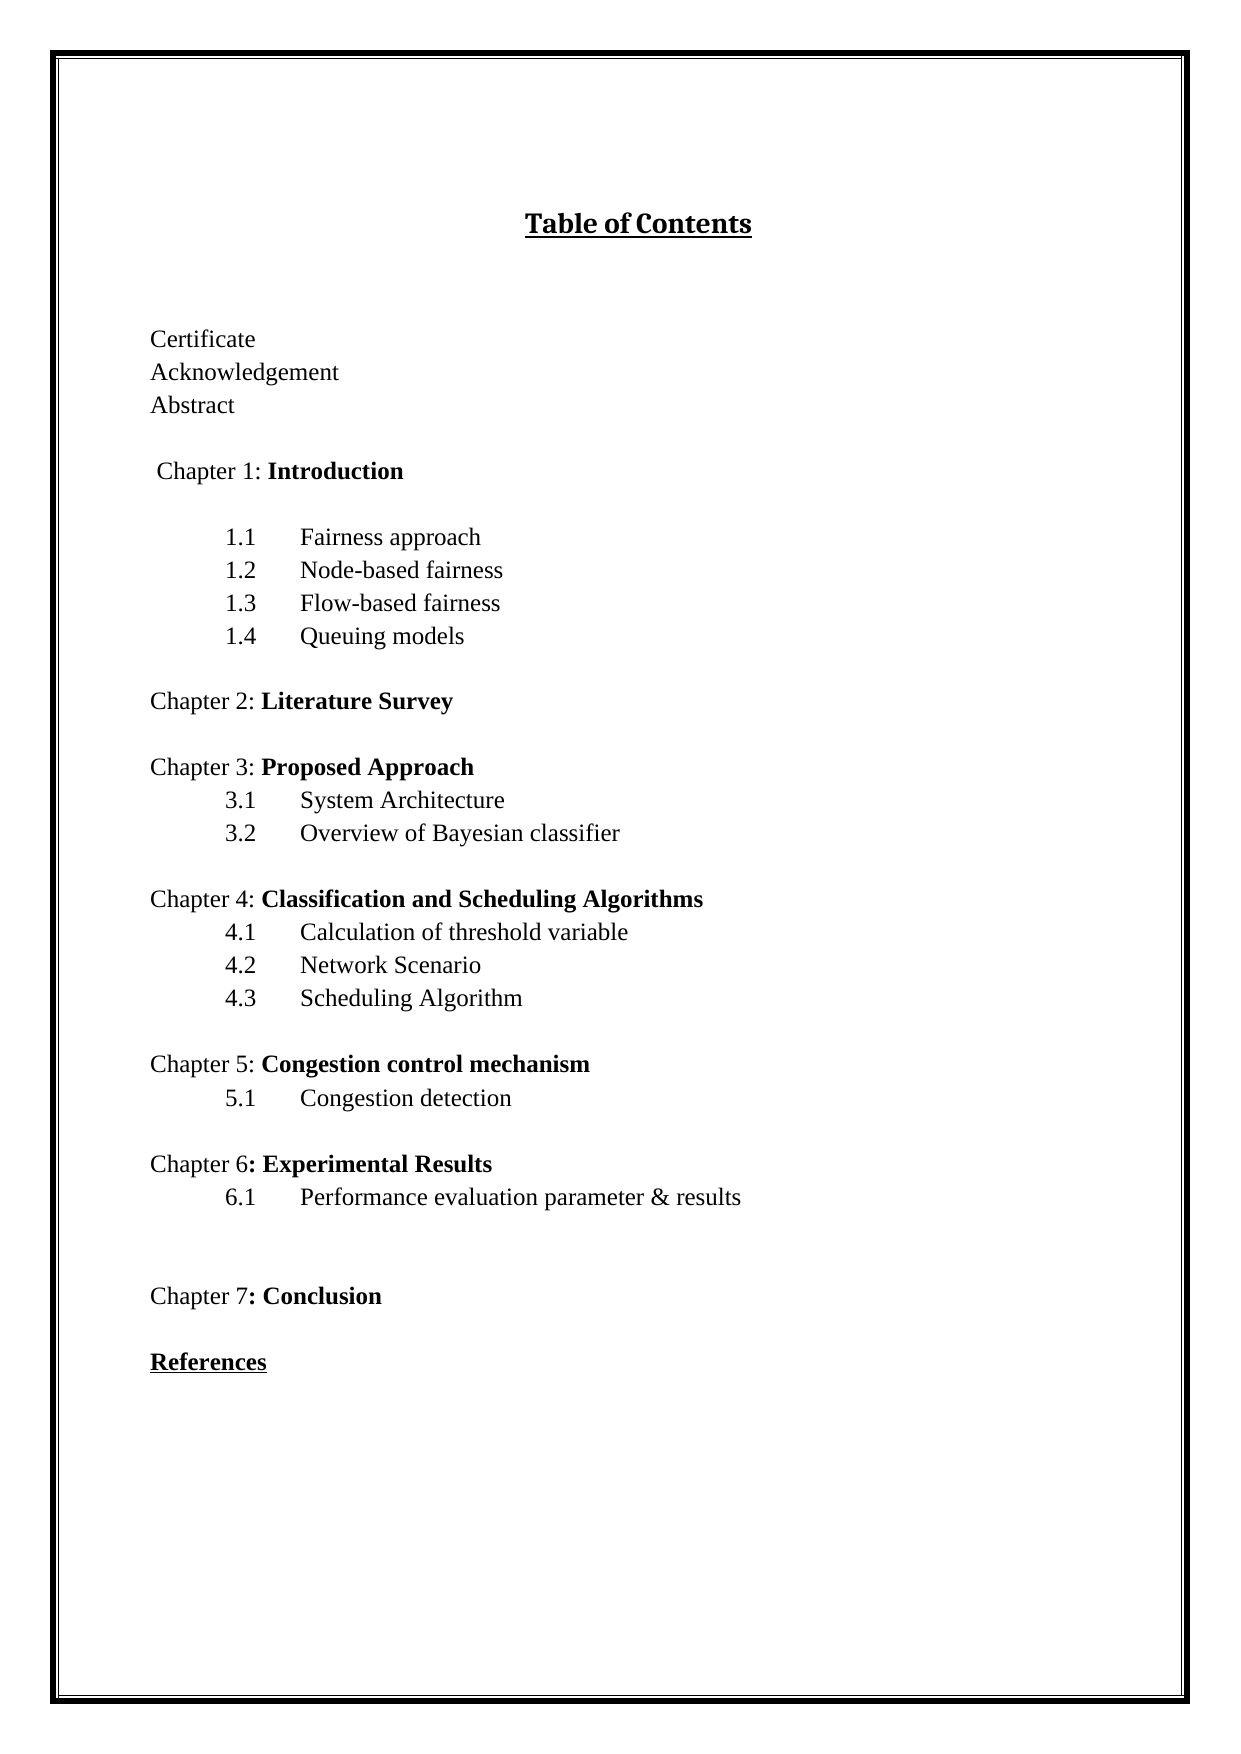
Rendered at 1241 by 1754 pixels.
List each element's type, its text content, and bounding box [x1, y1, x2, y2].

text 3.2 Overview of Bayesian classifier [225, 818, 1090, 847]
text 1.2 Node-based fairness [150, 555, 1090, 584]
text 6.1 Performance evaluation parameter & results [150, 1182, 1090, 1243]
text Abstract [150, 390, 1090, 418]
text 4.3 Scheduling Algorithm [150, 983, 1090, 1012]
text 5.1 Congestion detection [150, 1083, 1090, 1111]
text Chapter 5: Congestion control mechanism [150, 1049, 1090, 1078]
text Chapter 7: Conclusion [150, 1281, 1090, 1309]
text References [150, 1347, 1090, 1376]
text Chapter 2: Literature Survey [150, 686, 1090, 715]
text Certificate [150, 324, 1021, 352]
text 4.1 Calculation of threshold variable [150, 917, 1090, 946]
text Chapter 3: Proposed Approach [150, 752, 1090, 781]
text 3.1 System Architecture [150, 785, 1090, 814]
text 1.3 Flow-based fairness [150, 588, 1090, 617]
text Acknowledgement [150, 357, 1021, 386]
text Chapter 6: Experimental Results [150, 1149, 1090, 1177]
text Chapter 1: Introduction [150, 456, 1090, 484]
text Table of Contents [450, 207, 1090, 241]
text Chapter 4: Classification and Scheduling Algorithms [150, 884, 1090, 913]
text 4.2 Network Scenario [150, 951, 1090, 979]
text 1.4 Queuing models [150, 621, 1090, 650]
text 1.1 Fairness approach [150, 522, 1090, 551]
